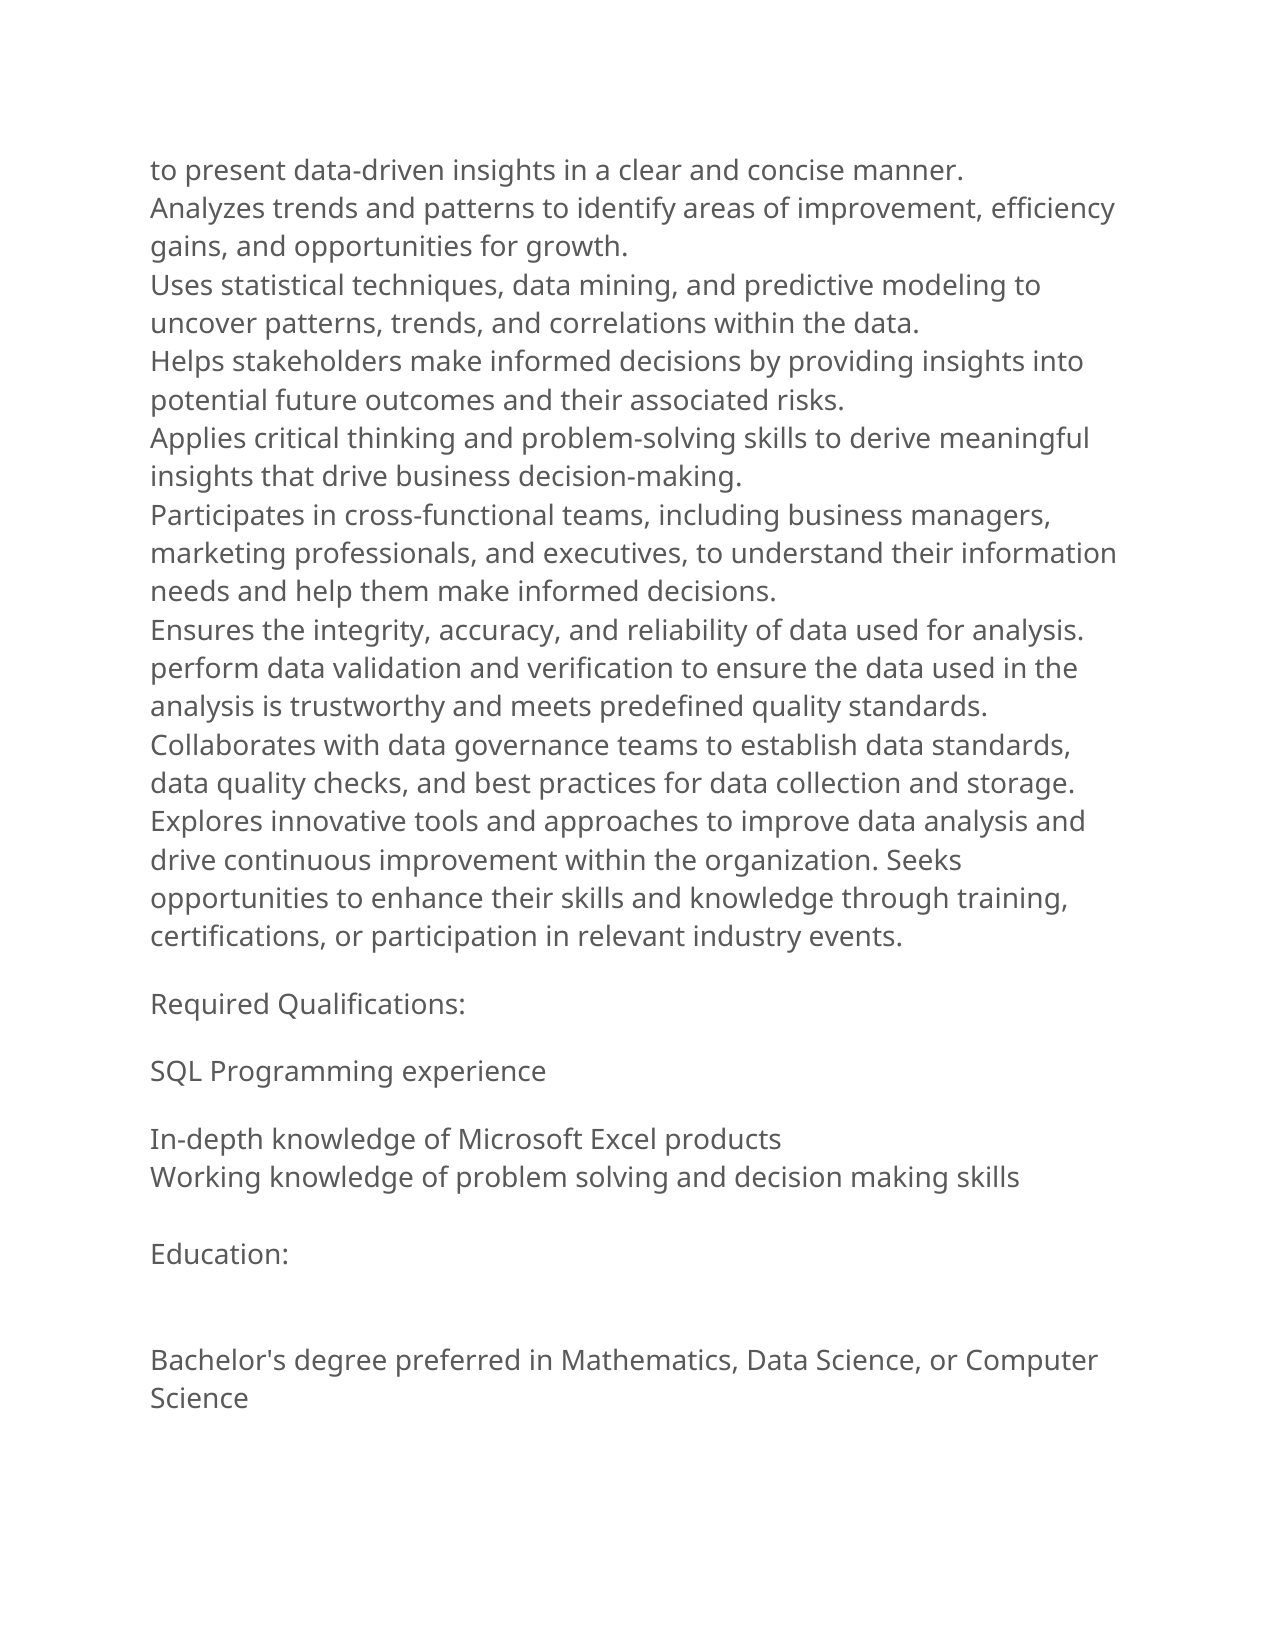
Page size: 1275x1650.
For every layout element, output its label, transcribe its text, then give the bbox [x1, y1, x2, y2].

text Bachelor's degree preferred in Mathematics, Data Science, or Computer Science [150, 1302, 1125, 1417]
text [150, 150, 1125, 955]
text SQL Programming experience [150, 1052, 1125, 1090]
text In-depth knowledge of Microsoft Excel products Working knowledge of problem solving and decision making skills Education: [150, 1119, 1125, 1272]
text Required Qualifications: [150, 984, 1125, 1022]
